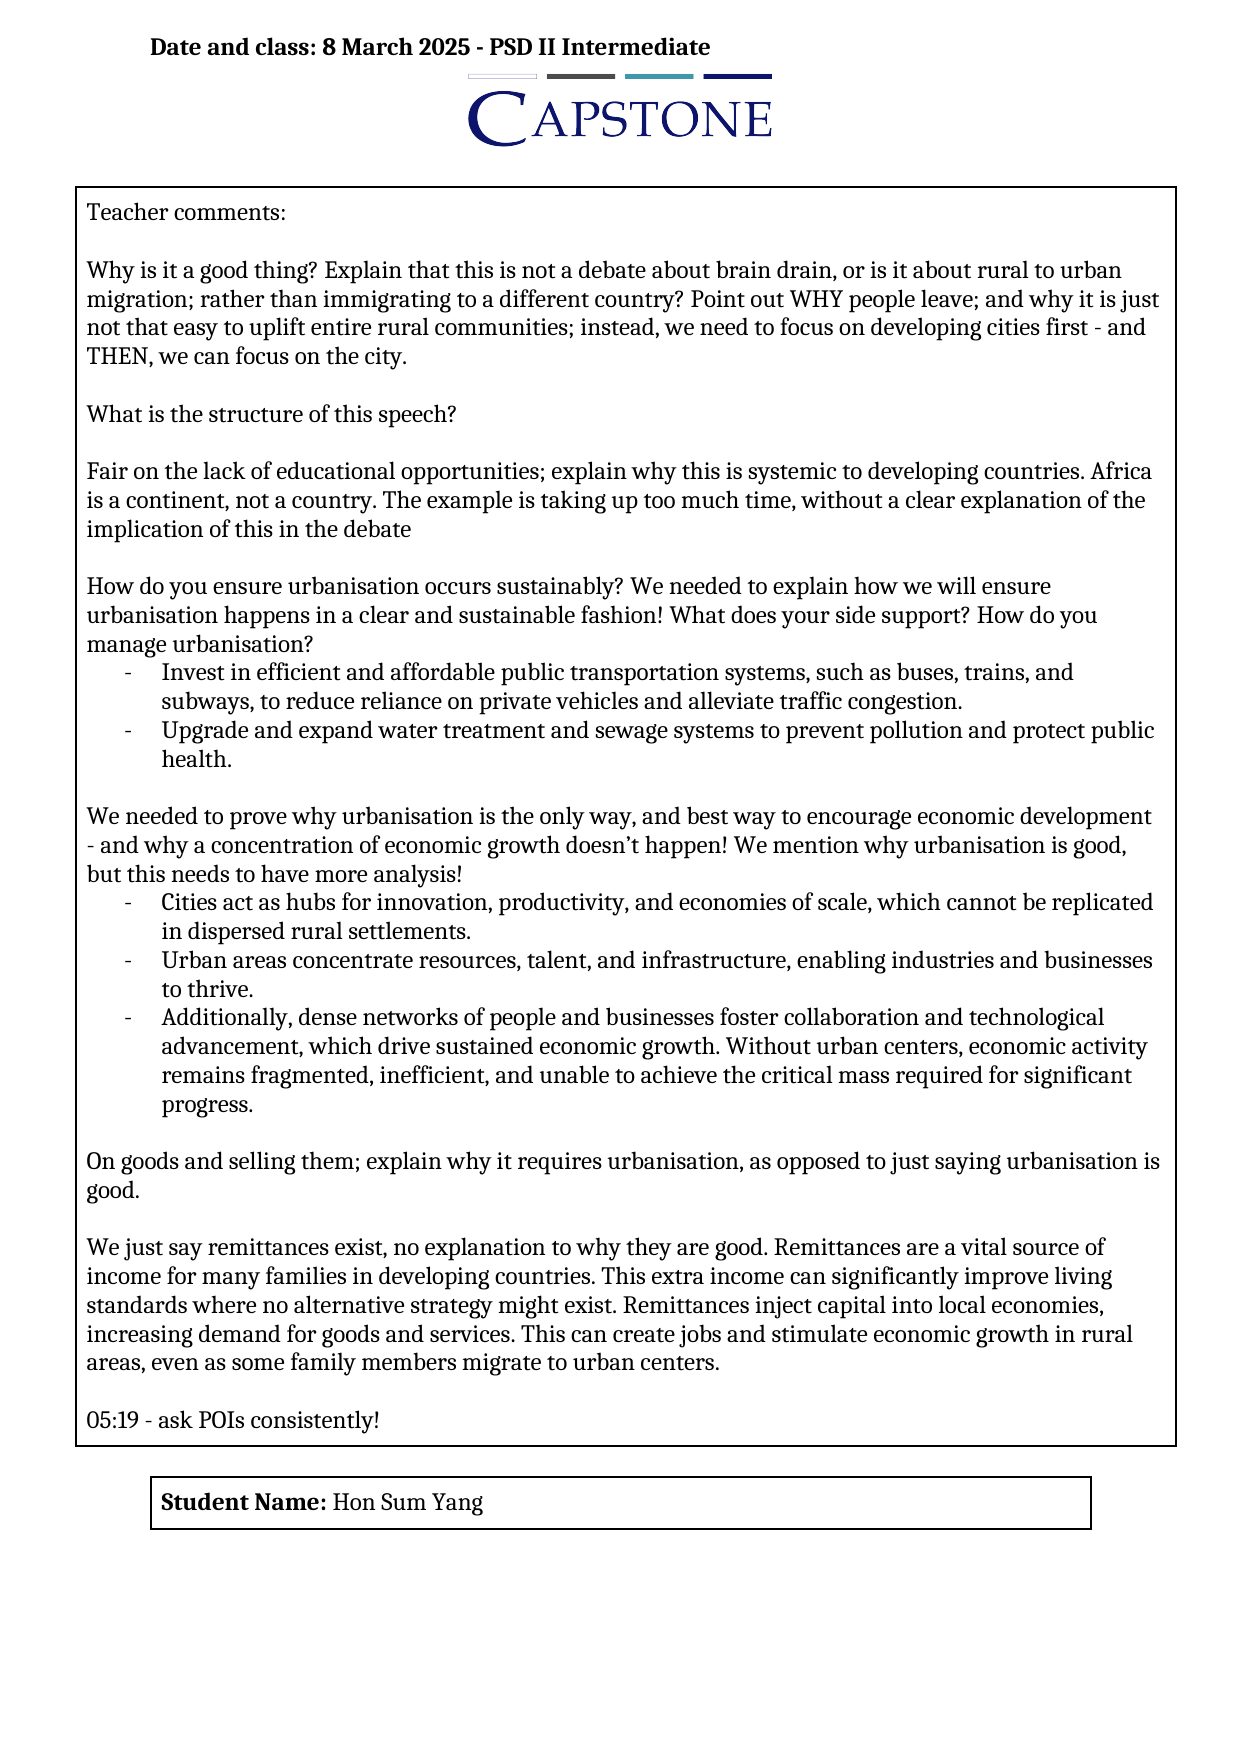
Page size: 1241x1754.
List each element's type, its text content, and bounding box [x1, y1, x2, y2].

picture [460, 66, 781, 153]
table_cell Teacher comments: Why is it a good thing? Explain that this is not a debate about brain drain, or is it about rural to urban migration; rather than immigrating to a different country? Point out WHY people leave; and why it is just not that easy to uplift entire rural communities; instead, we need to focus on developing cities first - and THEN, we can focus on the city. What is the structure of this speech? Fair on the lack of educational opportunities; explain why this is systemic to developing countries. Africa is a continent, not a country. The example is taking up too much time, without a clear explanation of the implication of this in the debate How do you ensure urbanisation occurs sustainably? We needed to explain how we will ensure urbanisation happens in a clear and sustainable fashion! What does your side support? How do you manage urbanisation? Invest in efficient and affordable public transportation systems, such as buses, trains, and subways, to reduce reliance on private vehicles and alleviate traffic congestion. Upgrade and expand water treatment and sewage systems to prevent pollution and protect public health. We needed to prove why urbanisation is the only way, and best way to encourage economic development - and why a concentration of economic growth doesn’t happen! We mention why urbanisation is good, but this needs to have more analysis! Cities act as hubs for innovation, productivity, and economies of scale, which cannot be replicated in dispersed rural settlements. Urban areas concentrate resources, talent, and infrastructure, enabling industries and businesses to thrive. Additionally, dense networks of people and businesses foster collaboration and technological advancement, which drive sustained economic growth. Without urban centers, economic activity remains fragmented, inefficient, and unable to achieve the critical mass required for significant progress. On goods and selling them; explain why it requires urbanisation, as opposed to just saying urbanisation is good. We just say remittances exist, no explanation to why they are good. Remittances are a vital source of income for many families in developing countries. This extra income can significantly improve living standards where no alternative strategy might exist. Remittances inject capital into local economies, increasing demand for goods and services. This can create jobs and stimulate economic growth in rural areas, even as some family members migrate to urban centers. 05:19 - ask POIs consistently! [77, 188, 1175, 1445]
table_header Student Name: Hon Sum Yang [152, 1478, 1090, 1527]
